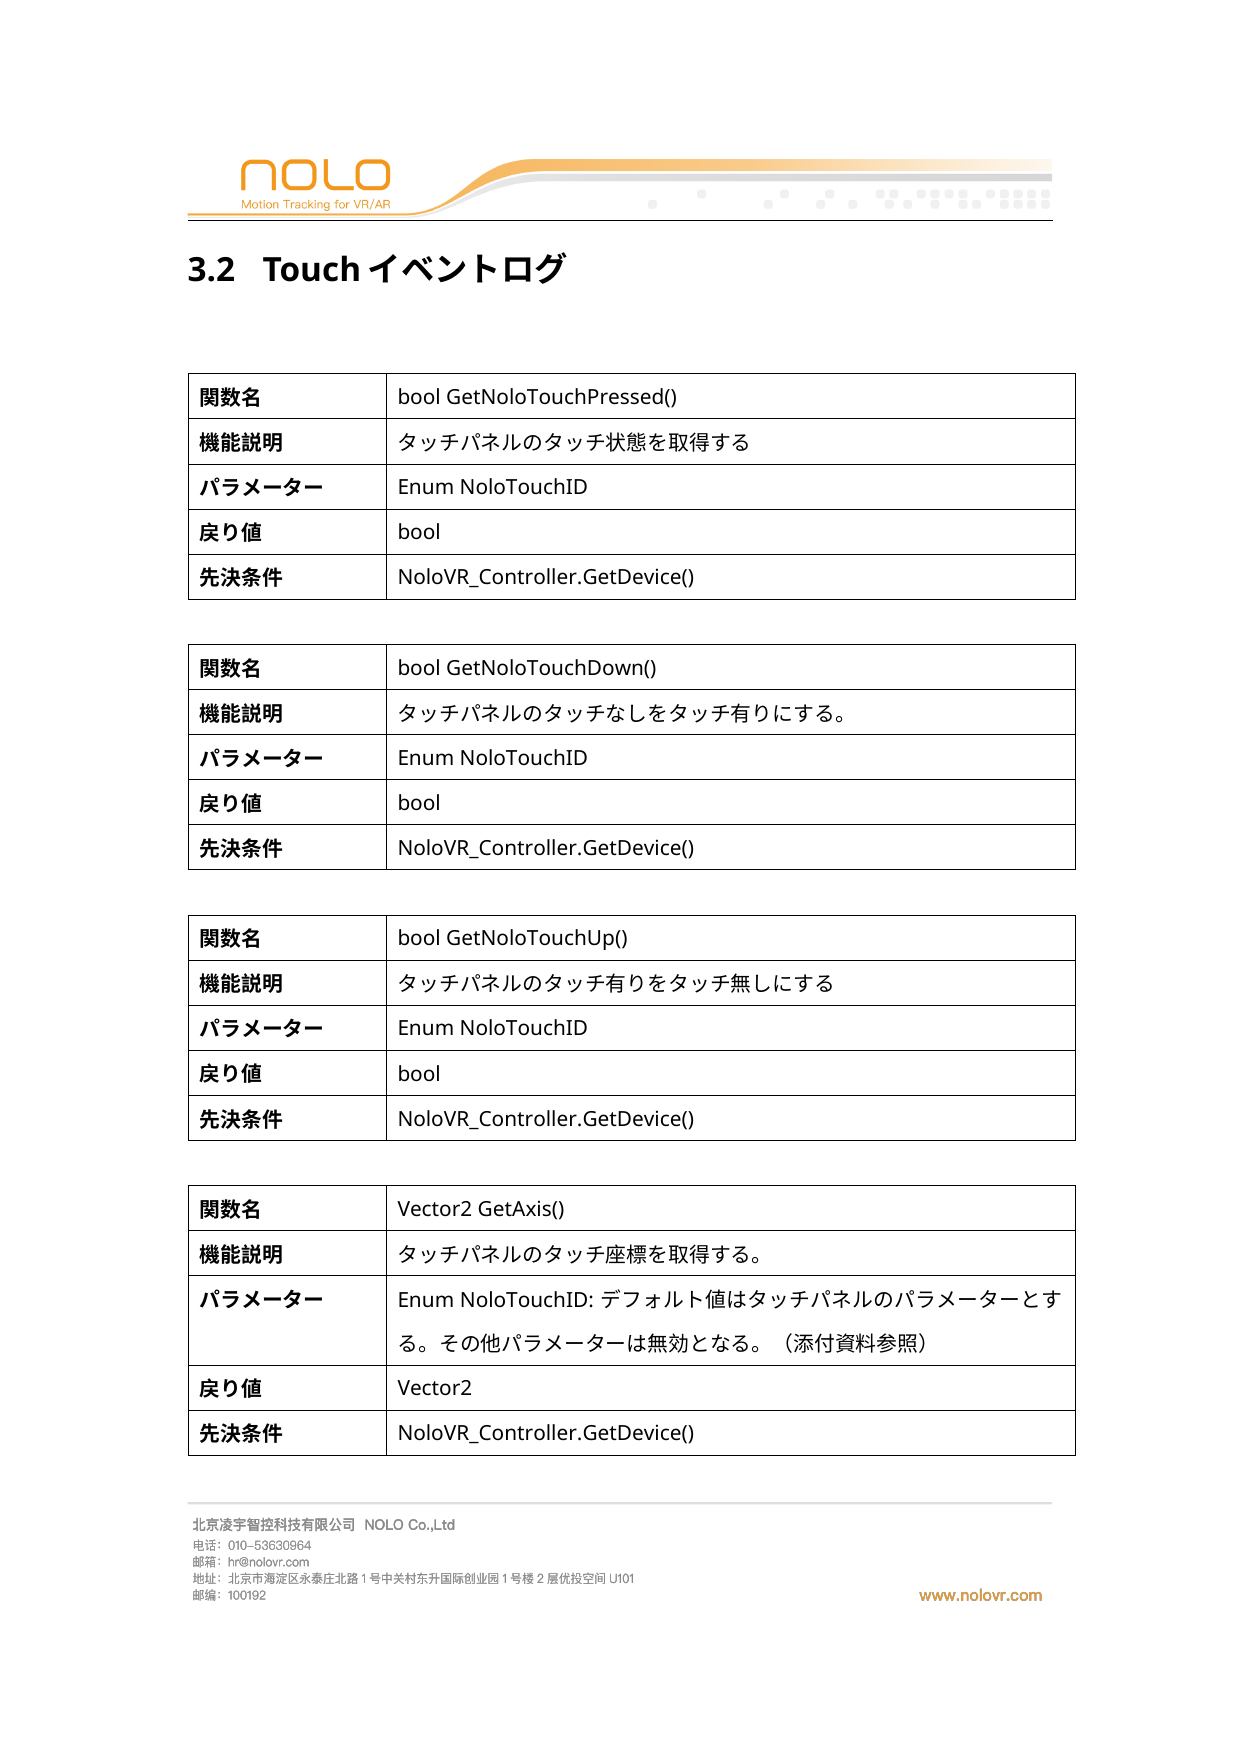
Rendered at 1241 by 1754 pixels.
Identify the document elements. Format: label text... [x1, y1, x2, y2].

subtitle Touchイベントログ [187, 223, 1053, 311]
table_cell 先決条件 [189, 555, 386, 599]
table_cell パラメーター [189, 1006, 386, 1050]
table_cell パラメーター [189, 735, 386, 779]
table_cell パラメーター [189, 465, 386, 508]
table_cell bool [387, 1051, 1075, 1095]
table_cell タッチパネルのタッチ状態を取得する [387, 419, 1075, 463]
table_cell タッチパネルのタッチなしをタッチ有りにする。 [387, 690, 1075, 734]
table_cell bool [387, 780, 1075, 824]
table_cell Enum NoloTouchID: デフォルト値はタッチパネルのパラメーターとする。その他パラメーターは無効となる。（添付資料参照） [387, 1276, 1075, 1364]
table_header bool GetNoloTouchDown() [387, 645, 1075, 689]
table_cell bool [387, 510, 1075, 554]
table_header 関数名 [189, 645, 386, 689]
picture [187, 1502, 1053, 1601]
table_cell 先決条件 [189, 1411, 386, 1455]
table_header bool GetNoloTouchPressed() [387, 374, 1075, 418]
table_header 関数名 [189, 374, 386, 418]
table_cell 戻り値 [189, 1366, 386, 1409]
table_cell NoloVR_Controller.GetDevice() [387, 825, 1075, 869]
table_header bool GetNoloTouchUp() [387, 916, 1075, 959]
table_cell Vector2 [387, 1366, 1075, 1409]
table_cell 機能説明 [189, 419, 386, 463]
table_cell 機能説明 [189, 690, 386, 734]
table_cell タッチパネルのタッチ座標を取得する。 [387, 1231, 1075, 1275]
table_cell Enum NoloTouchID [387, 1006, 1075, 1050]
table_cell 先決条件 [189, 825, 386, 869]
table_cell 機能説明 [189, 961, 386, 1005]
table_header 関数名 [189, 916, 386, 959]
table_cell 戻り値 [189, 780, 386, 824]
table_cell NoloVR_Controller.GetDevice() [387, 1096, 1075, 1140]
table_cell 機能説明 [189, 1231, 386, 1275]
table_cell 先決条件 [189, 1096, 386, 1140]
table_cell Enum NoloTouchID [387, 465, 1075, 508]
table_cell 戻り値 [189, 1051, 386, 1095]
table_cell タッチパネルのタッチ有りをタッチ無しにする [387, 961, 1075, 1005]
table_cell NoloVR_Controller.GetDevice() [387, 1411, 1075, 1455]
table_cell NoloVR_Controller.GetDevice() [387, 555, 1075, 599]
table_cell Enum NoloTouchID [387, 735, 1075, 779]
picture [187, 159, 1053, 218]
table_header 関数名 [189, 1186, 386, 1230]
table_cell 戻り値 [189, 510, 386, 554]
table_cell パラメーター [189, 1276, 386, 1364]
table_header Vector2 GetAxis() [387, 1186, 1075, 1230]
